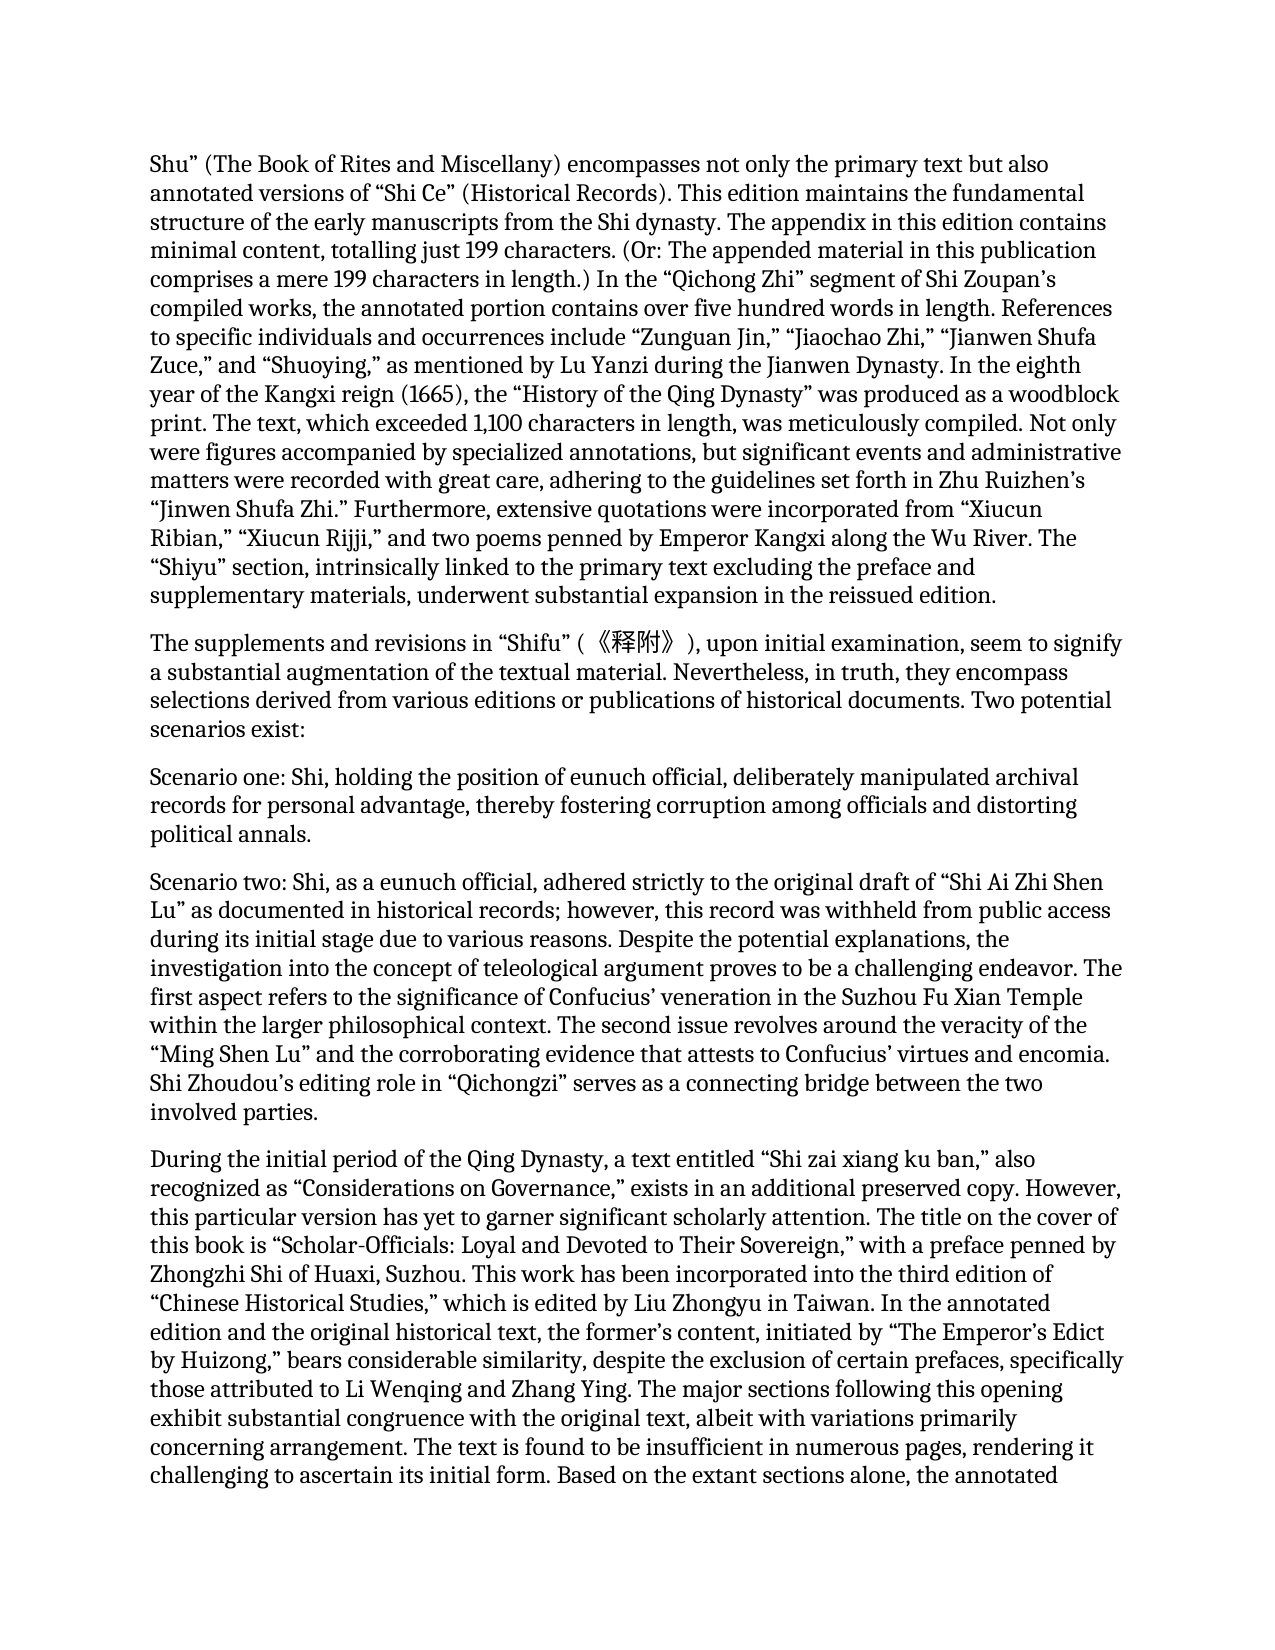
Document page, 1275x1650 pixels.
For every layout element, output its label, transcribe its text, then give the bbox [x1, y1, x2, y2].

text The supplements and revisions in “Shifu” (《释附》), upon initial examination, seem to signify a substantial augmentation of the textual material. Nevertheless, in truth, they encompass selections derived from various editions or publications of historical documents. Two potential scenarios exist: [150, 629, 1125, 744]
text Scenario two: Shi, as a eunuch official, adhered strictly to the original draft of “Shi Ai Zhi Shen Lu” as documented in historical records; however, this record was withheld from public access during its initial stage due to various reasons. Despite the potential explanations, the investigation into the concept of teleological argument proves to be a challenging endeavor. The first aspect refers to the significance of Confucius’ veneration in the Suzhou Fu Xian Temple within the larger philosophical context. The second issue revolves around the veracity of the “Ming Shen Lu” and the corroborating evidence that attests to Confucius’ virtues and encomia. Shi Zhoudou’s editing role in “Qichongzi” serves as a connecting bridge between the two involved parties. [150, 867, 1125, 1126]
text Scenario one: Shi, holding the position of eunuch official, deliberately manipulated archival records for personal advantage, thereby fostering corruption among officials and distorting political annals. [150, 762, 1125, 849]
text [150, 1145, 1125, 1490]
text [150, 150, 1125, 610]
